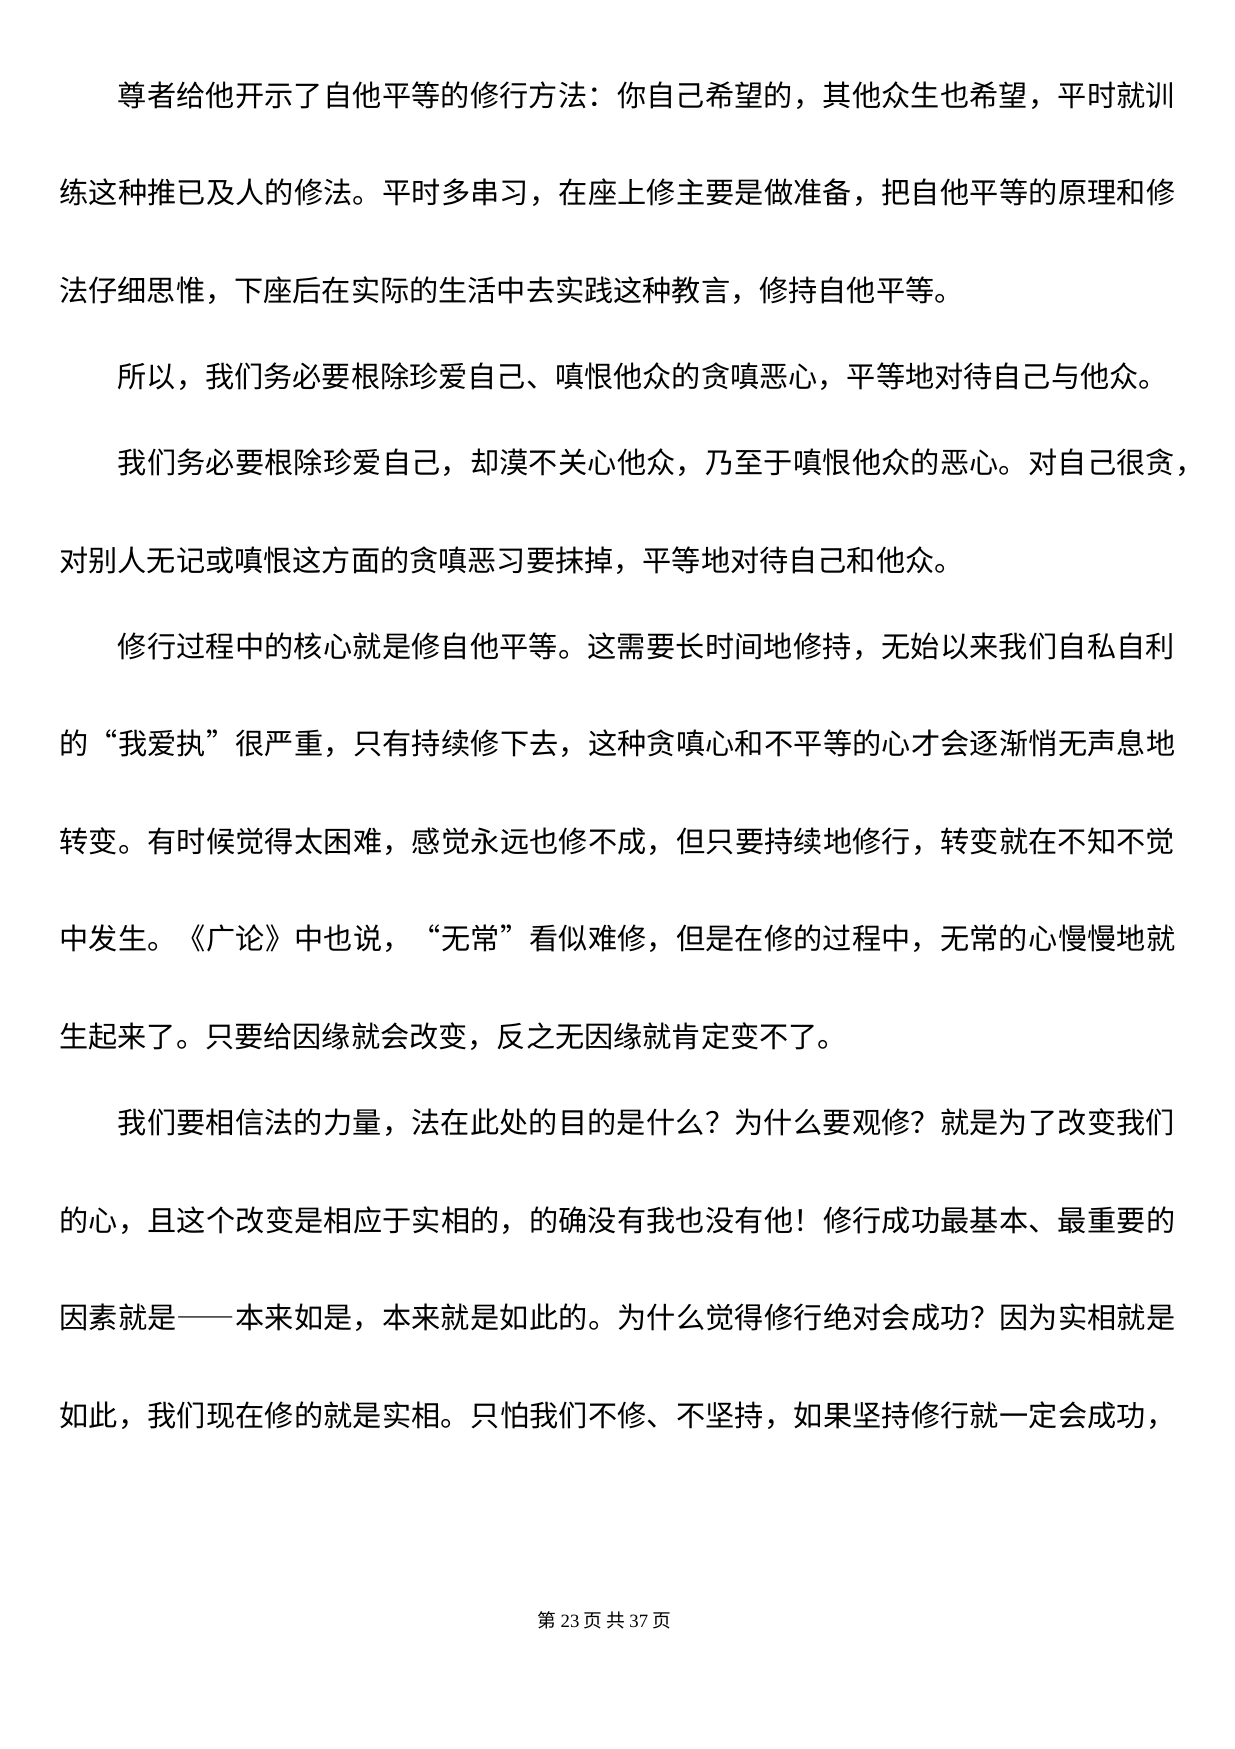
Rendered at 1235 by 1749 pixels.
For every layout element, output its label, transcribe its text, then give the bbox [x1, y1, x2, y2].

text 修行过程中的核心就是修自他平等。这需要长时间地修持，无始以来我们自私自利的“我爱执”很严重，只有持续修下去，这种贪嗔心和不平等的心才会逐渐悄无声息地转变。有时候觉得太困难，感觉永远也修不成，但只要持续地修行，转变就在不知不觉中发生。《广论》中也说，“无常”看似难修，但是在修的过程中，无常的心慢慢地就生起来了。只要给因缘就会改变，反之无因缘就肯定变不了。 [59, 612, 1175, 1067]
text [59, 1088, 1175, 1446]
text 所以，我们务必要根除珍爱自己、嗔恨他众的贪嗔恶心，平等地对待自己与他众。 [59, 342, 1175, 407]
text 我们务必要根除珍爱自己，却漠不关心他众，乃至于嗔恨他众的恶心。对自己很贪，对别人无记或嗔恨这方面的贪嗔恶习要抹掉，平等地对待自己和他众。 [59, 428, 1175, 591]
text 尊者给他开示了自他平等的修行方法：你自己希望的，其他众生也希望，平时就训练这种推已及人的修法。平时多串习，在座上修主要是做准备，把自他平等的原理和修法仔细思惟，下座后在实际的生活中去实践这种教言，修持自他平等。 [59, 61, 1175, 321]
